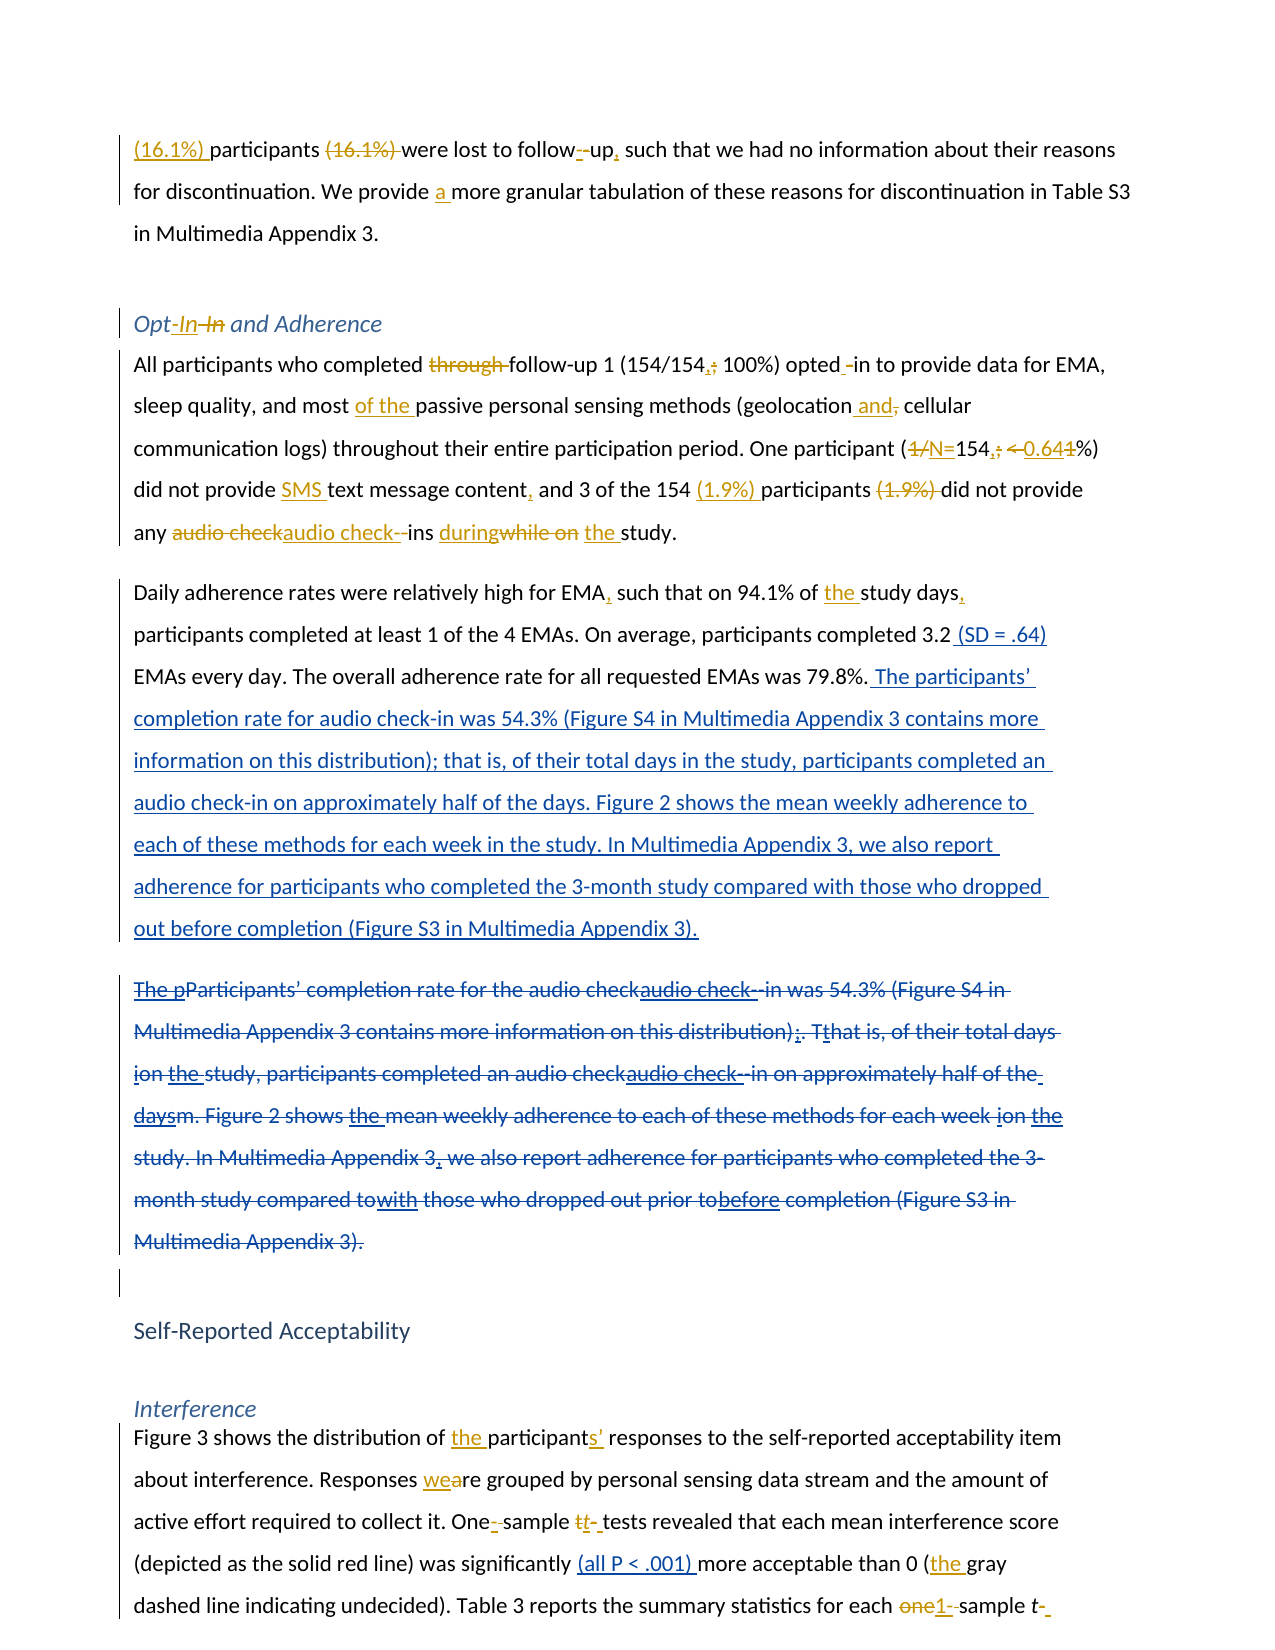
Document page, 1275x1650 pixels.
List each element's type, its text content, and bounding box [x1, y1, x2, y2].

subtitle Opt and Adherence [133, 308, 1137, 338]
subtitle Interference [133, 1393, 1137, 1423]
subtitle Self-Reported Acceptability [133, 1315, 1137, 1346]
text Daily adherence rates were relatively high for EMA such that on 94.1% of study days participants completed at least 1 of the 4 EMAs. On average, participants completed 3.2 EMAs every day. The overall adherence rate for all requested EMAs was 79.8%. [133, 578, 1064, 942]
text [133, 135, 1137, 247]
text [133, 1423, 1075, 1619]
text All participants who completed follow-up 1 (154/154 100%) optedin to provide data for EMA, sleep quality, and most passive personal sensing methods (geolocation cellular communication logs) throughout their entire participation period. One participant (154 %) did not provide text message content and 3 of the 154 participants did not provide any ins study. [133, 350, 1110, 546]
